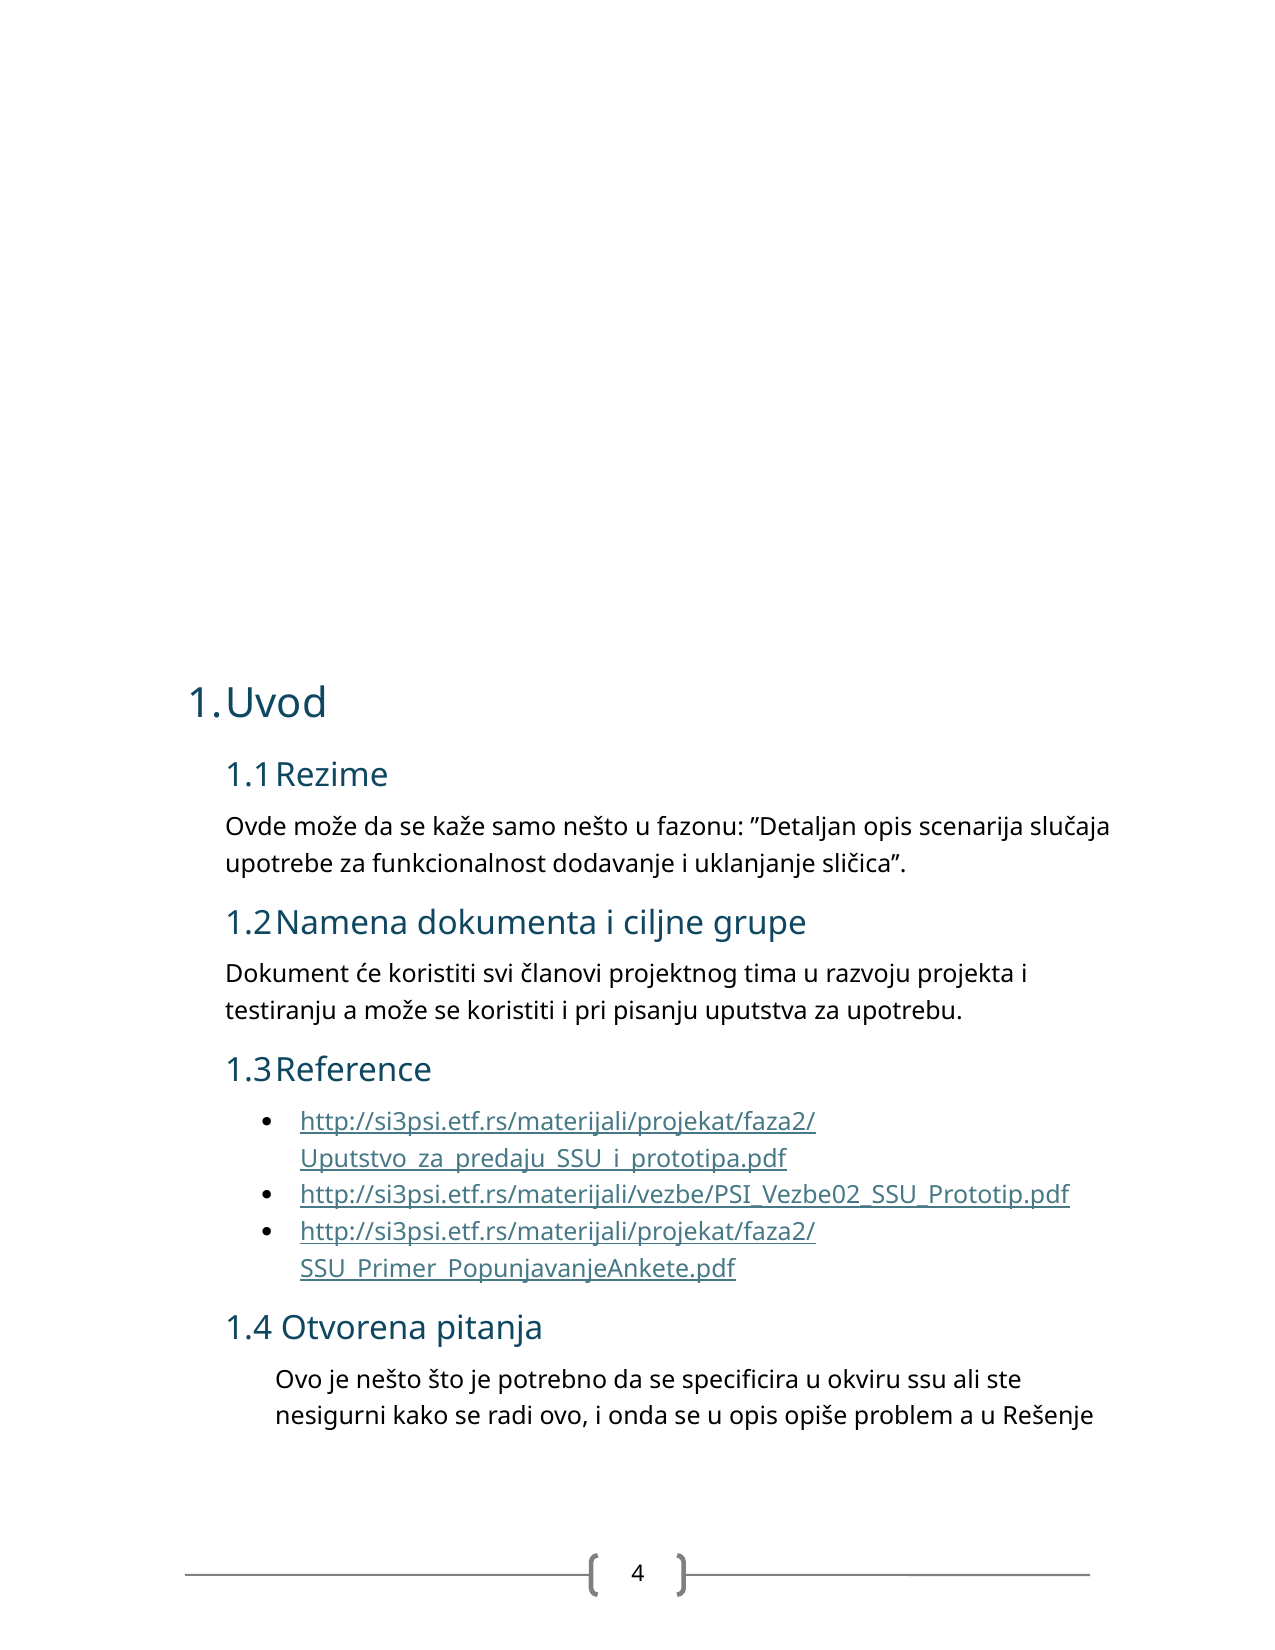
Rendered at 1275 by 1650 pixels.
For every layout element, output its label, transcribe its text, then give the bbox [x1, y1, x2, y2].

subtitle 1.4 Otvorena pitanja [150, 1304, 1125, 1349]
subtitle Reference [225, 1046, 1125, 1092]
subtitle Rezime [225, 751, 1125, 797]
list http://si3psi.etf.rs/materijali/projekat/faza2/SSU_Primer_PopunjavanjeAnkete.pdf [262, 1214, 1125, 1284]
list http://si3psi.etf.rs/materijali/projekat/faza2/Uputstvo_za_predaju_SSU_i_prototipa.pdf [262, 1103, 1125, 1174]
list http://si3psi.etf.rs/materijali/vezbe/PSI_Vezbe02_SSU_Prototip.pdf [262, 1177, 1125, 1211]
text Dokument će koristiti svi članovi projektnog tima u razvoju projekta i testiranju a može se koristiti i pri pisanju uputstva za upotrebu. [225, 956, 1125, 1027]
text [275, 1361, 1125, 1432]
subtitle Namena dokumenta i ciljne grupe [225, 899, 1125, 944]
subtitle Uvod [187, 673, 1125, 730]
text Ovde može da se kaže samo nešto u fazonu: ’’Detaljan opis scenarija slučaja upotrebe za funkcionalnost dodavanje i uklanjanje sličica’’. [225, 808, 1125, 879]
